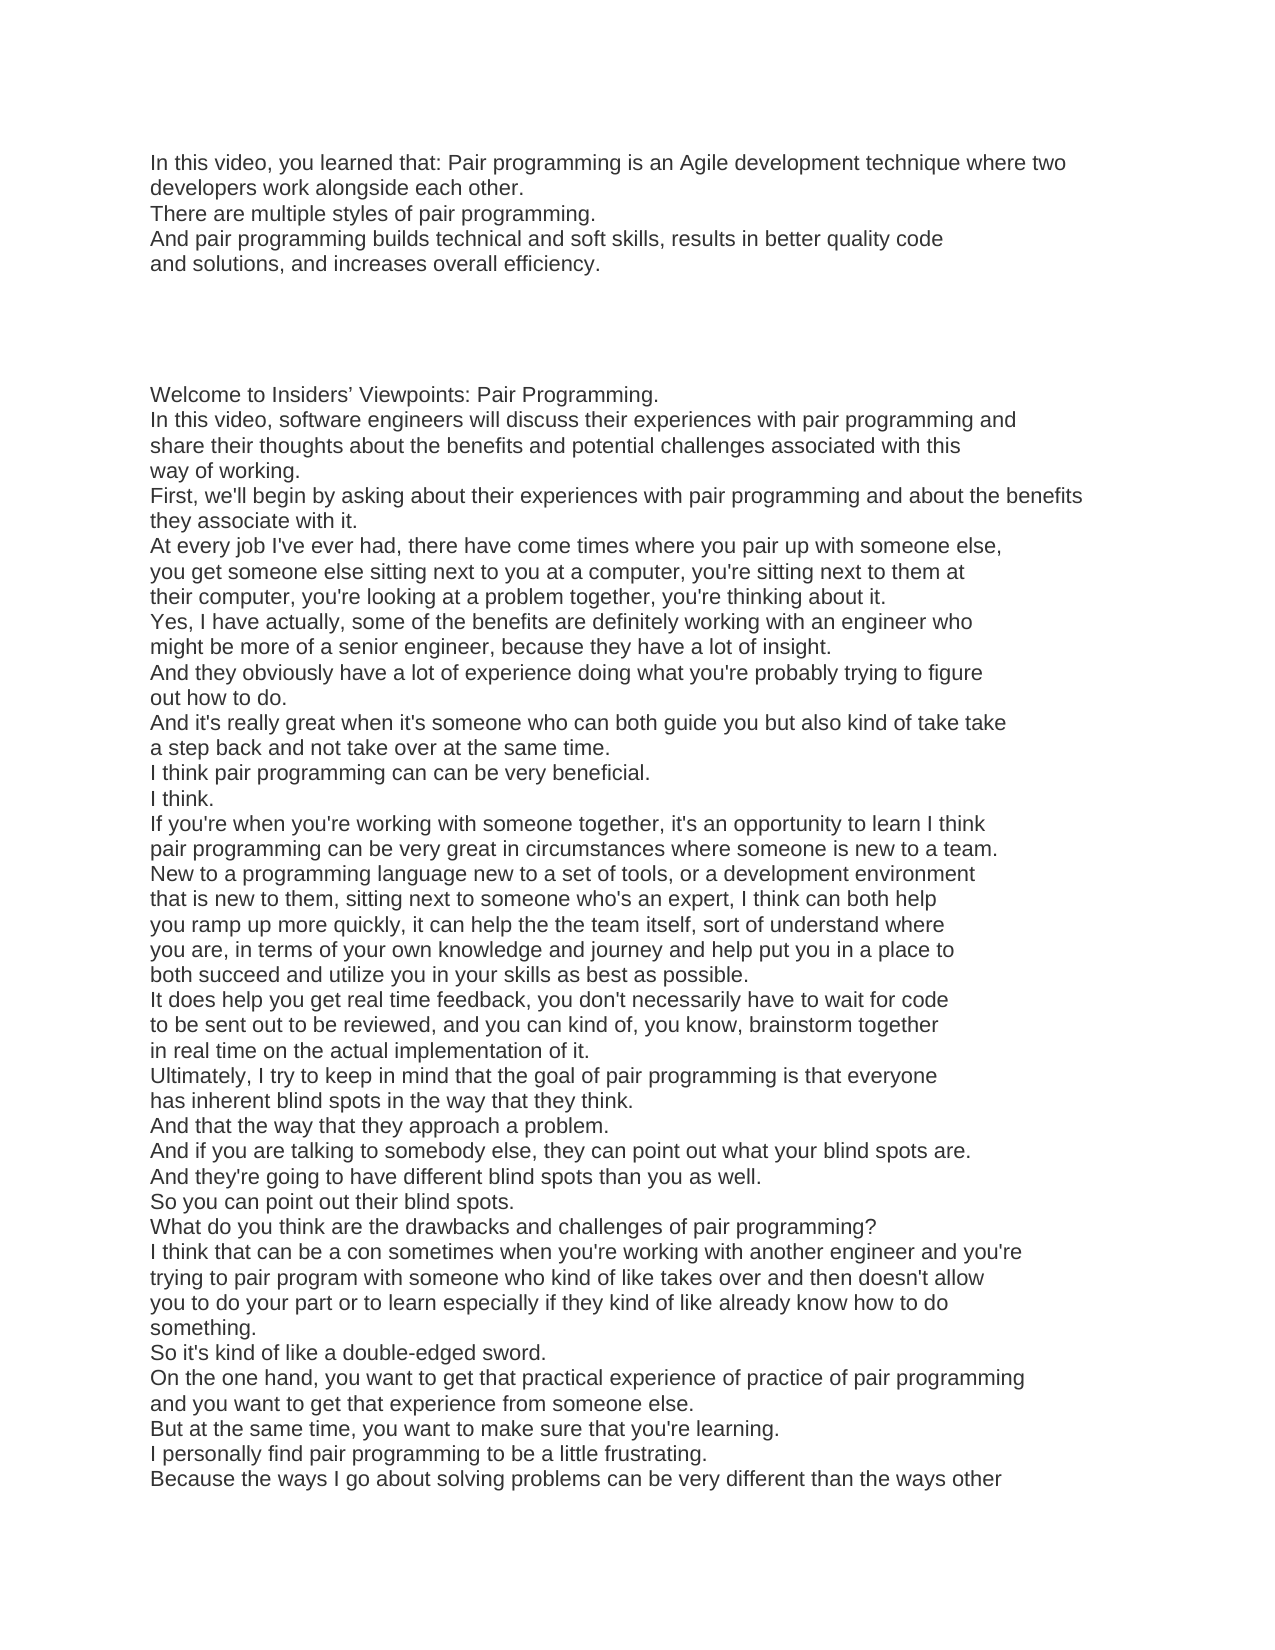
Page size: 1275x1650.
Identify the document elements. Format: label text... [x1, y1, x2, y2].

text has inherent blind spots in the way that they think. [150, 1088, 1125, 1113]
text So it's kind of like a double-edged sword. [150, 1340, 1125, 1365]
text trying to pair program with someone who kind of like takes over and then doesn't allow [150, 1264, 1125, 1289]
text I think. [150, 785, 1125, 811]
text What do you think are the drawbacks and challenges of pair programming? [150, 1214, 1125, 1239]
text you are, in terms of your own knowledge and journey and help put you in a place to [150, 937, 1125, 962]
text It does help you get real time feedback, you don't necessarily have to wait for code [150, 987, 1125, 1012]
text Because the ways I go about solving problems can be very different than the ways other [150, 1466, 1125, 1491]
text you to do your part or to learn especially if they kind of like already know how to do [150, 1289, 1125, 1315]
text that is new to them, sitting next to someone who's an expert, I think can both help [150, 886, 1125, 911]
text At every job I've ever had, there have come times where you pair up with someone else, [150, 533, 1125, 558]
text out how to do. [150, 684, 1125, 710]
text And they're going to have different blind spots than you as well. [150, 1163, 1125, 1189]
text On the one hand, you want to get that practical experience of practice of pair programming [150, 1365, 1125, 1390]
text something. [150, 1315, 1125, 1340]
text And it's really great when it's someone who can both guide you but also kind of take take [150, 710, 1125, 735]
text might be more of a senior engineer, because they have a lot of insight. [150, 634, 1125, 659]
text In this video, you learned that: Pair programming is an Agile development technique where two [150, 150, 1125, 175]
text a step back and not take over at the same time. [150, 735, 1125, 760]
text Yes, I have actually, some of the benefits are definitely working with an engineer who [150, 609, 1125, 634]
text developers work alongside each other. [150, 175, 1125, 200]
text I think pair programming can can be very beneficial. [150, 760, 1125, 785]
text Welcome to Insiders’ Viewpoints: Pair Programming. [150, 382, 1125, 407]
text If you're when you're working with someone together, it's an opportunity to learn I think [150, 811, 1125, 836]
text share their thoughts about the benefits and potential challenges associated with this [150, 432, 1125, 458]
text both succeed and utilize you in your skills as best as possible. [150, 962, 1125, 987]
text their computer, you're looking at a problem together, you're thinking about it. [150, 584, 1125, 609]
text New to a programming language new to a set of tools, or a development environment [150, 861, 1125, 886]
text and solutions, and increases overall efficiency. [150, 251, 1125, 276]
text Ultimately, I try to keep in mind that the goal of pair programming is that everyone [150, 1063, 1125, 1088]
text pair programming can be very great in circumstances where someone is new to a team. [150, 836, 1125, 861]
text In this video, software engineers will discuss their experiences with pair programming and [150, 407, 1125, 432]
text I think that can be a con sometimes when you're working with another engineer and you're [150, 1239, 1125, 1264]
text First, we'll begin by asking about their experiences with pair programming and about the benefits [150, 483, 1125, 508]
text And if you are talking to somebody else, they can point out what your blind spots are. [150, 1138, 1125, 1163]
text they associate with it. [150, 508, 1125, 533]
text But at the same time, you want to make sure that you're learning. [150, 1416, 1125, 1441]
text And pair programming builds technical and soft skills, results in better quality code [150, 226, 1125, 251]
text you ramp up more quickly, it can help the the team itself, sort of understand where [150, 911, 1125, 937]
text and you want to get that experience from someone else. [150, 1390, 1125, 1416]
text I personally find pair programming to be a little frustrating. [150, 1441, 1125, 1466]
text There are multiple styles of pair programming. [150, 200, 1125, 226]
text way of working. [150, 458, 1125, 483]
text So you can point out their blind spots. [150, 1189, 1125, 1214]
text And they obviously have a lot of experience doing what you're probably trying to figure [150, 659, 1125, 684]
text to be sent out to be reviewed, and you can kind of, you know, brainstorm together [150, 1012, 1125, 1037]
text you get someone else sitting next to you at a computer, you're sitting next to them at [150, 558, 1125, 584]
text in real time on the actual implementation of it. [150, 1037, 1125, 1063]
text And that the way that they approach a problem. [150, 1113, 1125, 1138]
